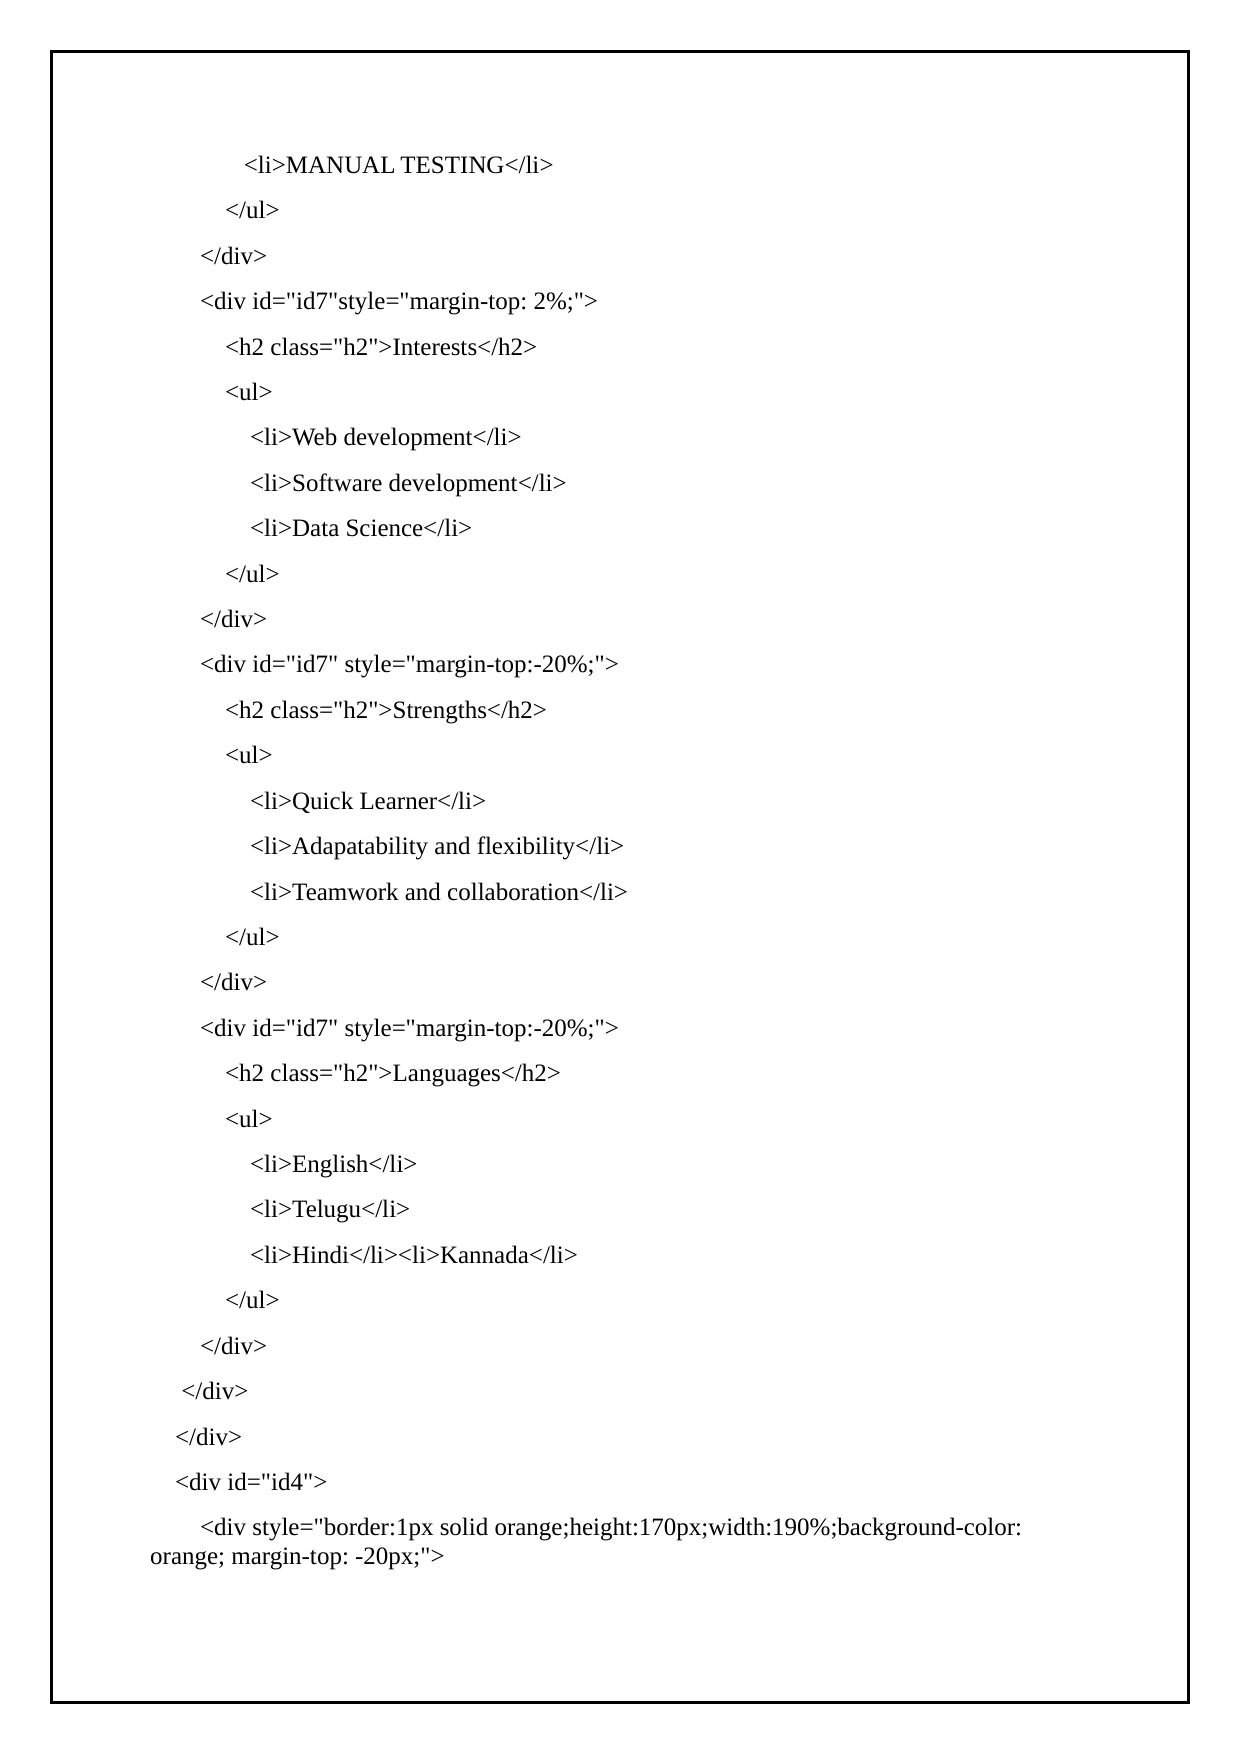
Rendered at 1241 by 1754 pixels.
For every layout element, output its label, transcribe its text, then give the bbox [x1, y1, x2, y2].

text <li>English</li> [150, 1149, 1090, 1178]
text <li>Hindi</li><li>Kannada</li> [150, 1240, 1090, 1269]
text </div> [150, 1331, 1090, 1359]
text </div> [150, 241, 1090, 269]
text <div id="id4"> [150, 1467, 1090, 1496]
text </ul> [150, 1285, 1090, 1314]
text <h2 class="h2">Interests</h2> [150, 332, 1090, 360]
text </ul> [150, 922, 1090, 951]
text <h2 class="h2">Strengths</h2> [150, 695, 1090, 724]
text <li>MANUAL TESTING</li> [150, 150, 1090, 179]
text <ul> [150, 1104, 1090, 1132]
text </ul> [150, 559, 1090, 587]
text <ul> [150, 377, 1090, 406]
text <div id="id7" style="margin-top:-20%;"> [150, 1013, 1090, 1042]
text </div> [150, 604, 1090, 633]
text <ul> [150, 740, 1090, 769]
text <div id="id7" style="margin-top:-20%;"> [150, 649, 1090, 678]
text <li>Web development</li> [150, 422, 1090, 451]
text <li>Telugu</li> [150, 1194, 1090, 1223]
text <div id="id7"style="margin-top: 2%;"> [150, 286, 1090, 315]
text <li>Adapatability and flexibility</li> [150, 831, 1090, 860]
text </div> [150, 1422, 1090, 1450]
text <li>Software development</li> [150, 468, 1090, 497]
text </div> [150, 1376, 1090, 1405]
text </div> [150, 967, 1090, 996]
text </ul> [150, 195, 1090, 224]
text <div style="border:1px solid orange;height:170px;width:190%;background-color: orange; margin-top: -20px;"> [150, 1512, 1090, 1570]
text <li>Quick Learner</li> [150, 786, 1090, 814]
text <li>Data Science</li> [150, 513, 1090, 542]
text <li>Teamwork and collaboration</li> [150, 877, 1090, 905]
text <h2 class="h2">Languages</h2> [150, 1058, 1090, 1087]
